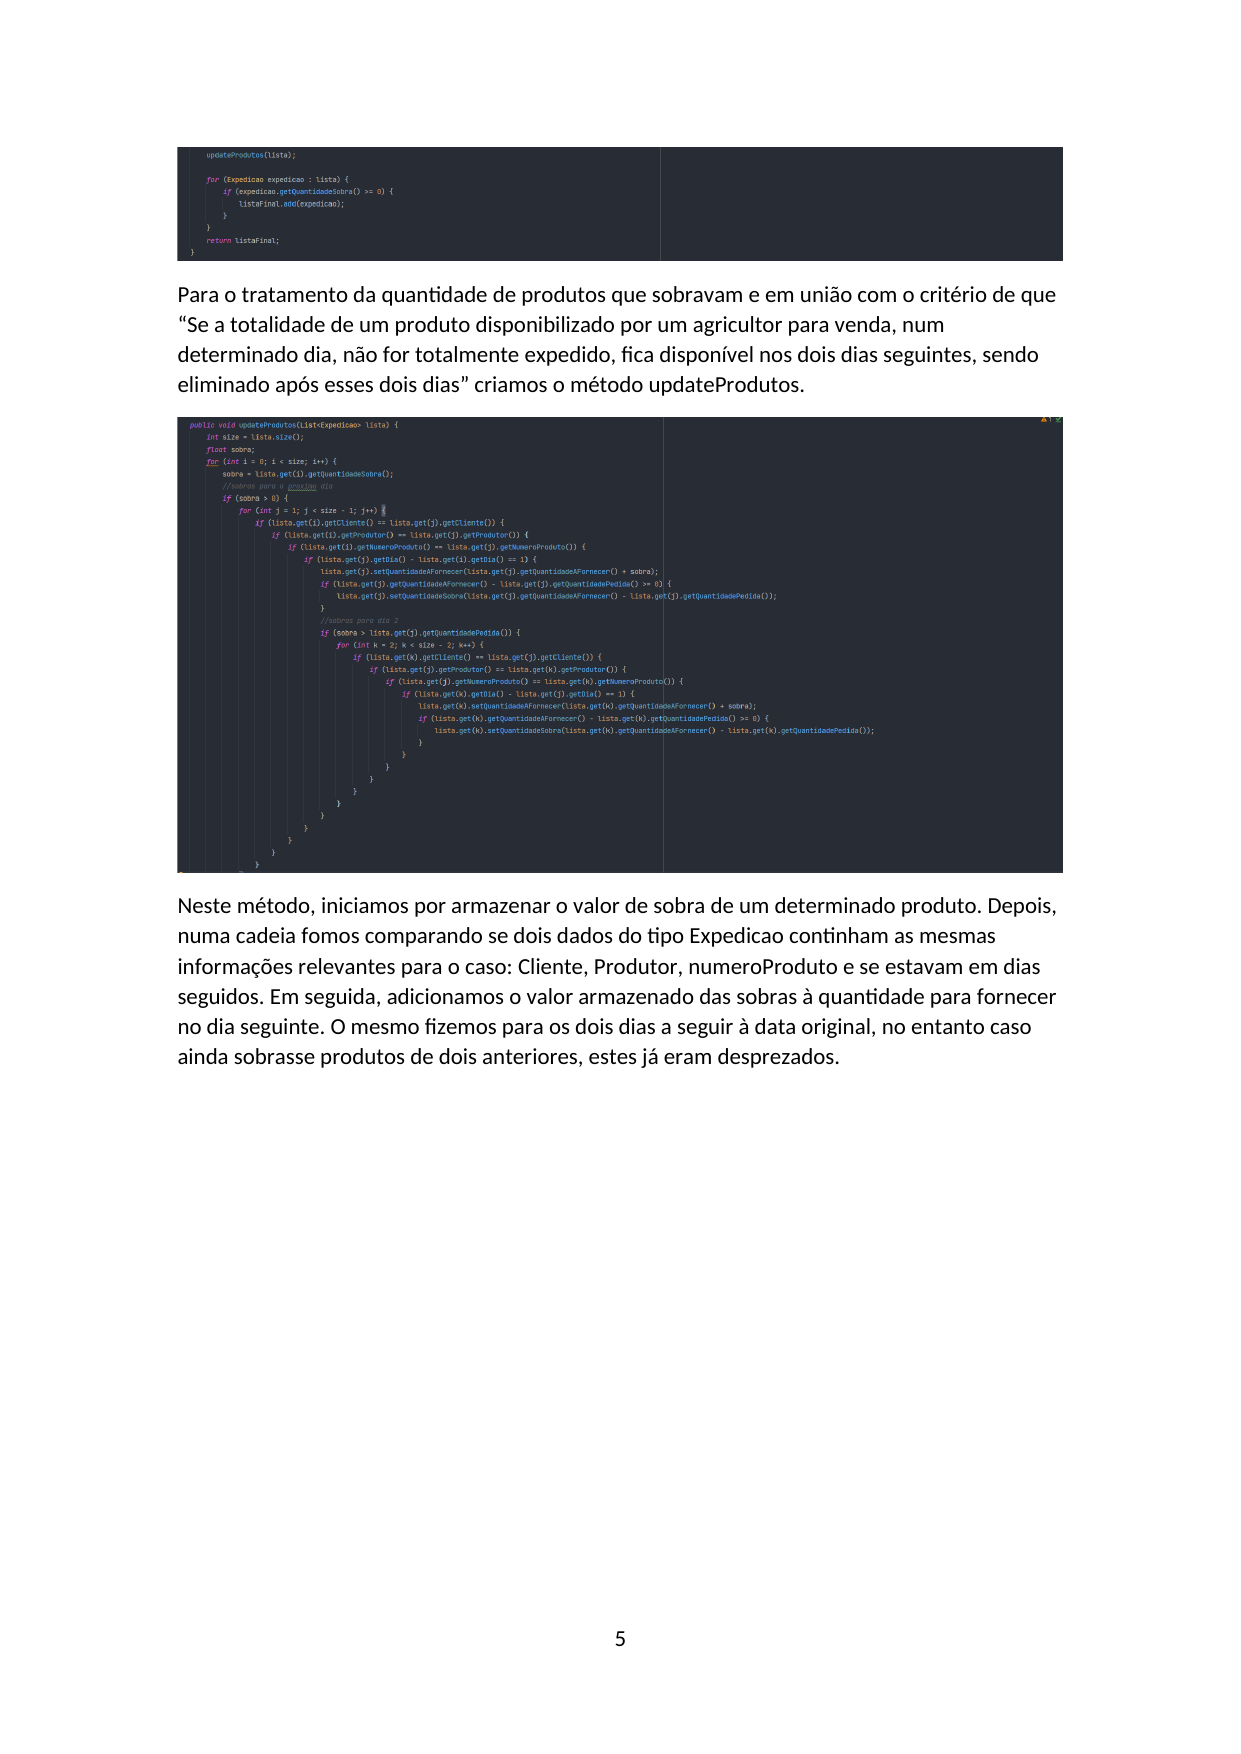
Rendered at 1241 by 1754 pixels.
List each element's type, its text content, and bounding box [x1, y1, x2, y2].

picture [177, 147, 1063, 261]
text Para o tratamento da quantidade de produtos que sobravam e em união com o critério de que “Se a totalidade de um produto disponibilizado por um agricultor para venda, num determinado dia, não for totalmente expedido, fica disponível nos dois dias seguintes, sendo eliminado após esses dois dias” criamos o método updateProdutos. [177, 280, 1063, 398]
picture [177, 417, 1063, 873]
text Neste método, iniciamos por armazenar o valor de sobra de um determinado produto. Depois, numa cadeia fomos comparando se dois dados do tipo Expedicao continham as mesmas informações relevantes para o caso: Cliente, Produtor, numeroProduto e se estavam em dias seguidos. Em seguida, adicionamos o valor armazenado das sobras à quantidade para fornecer no dia seguinte. O mesmo fizemos para os dois dias a seguir à data original, no entanto caso ainda sobrasse produtos de dois anteriores, estes já eram desprezados. [177, 891, 1063, 1071]
